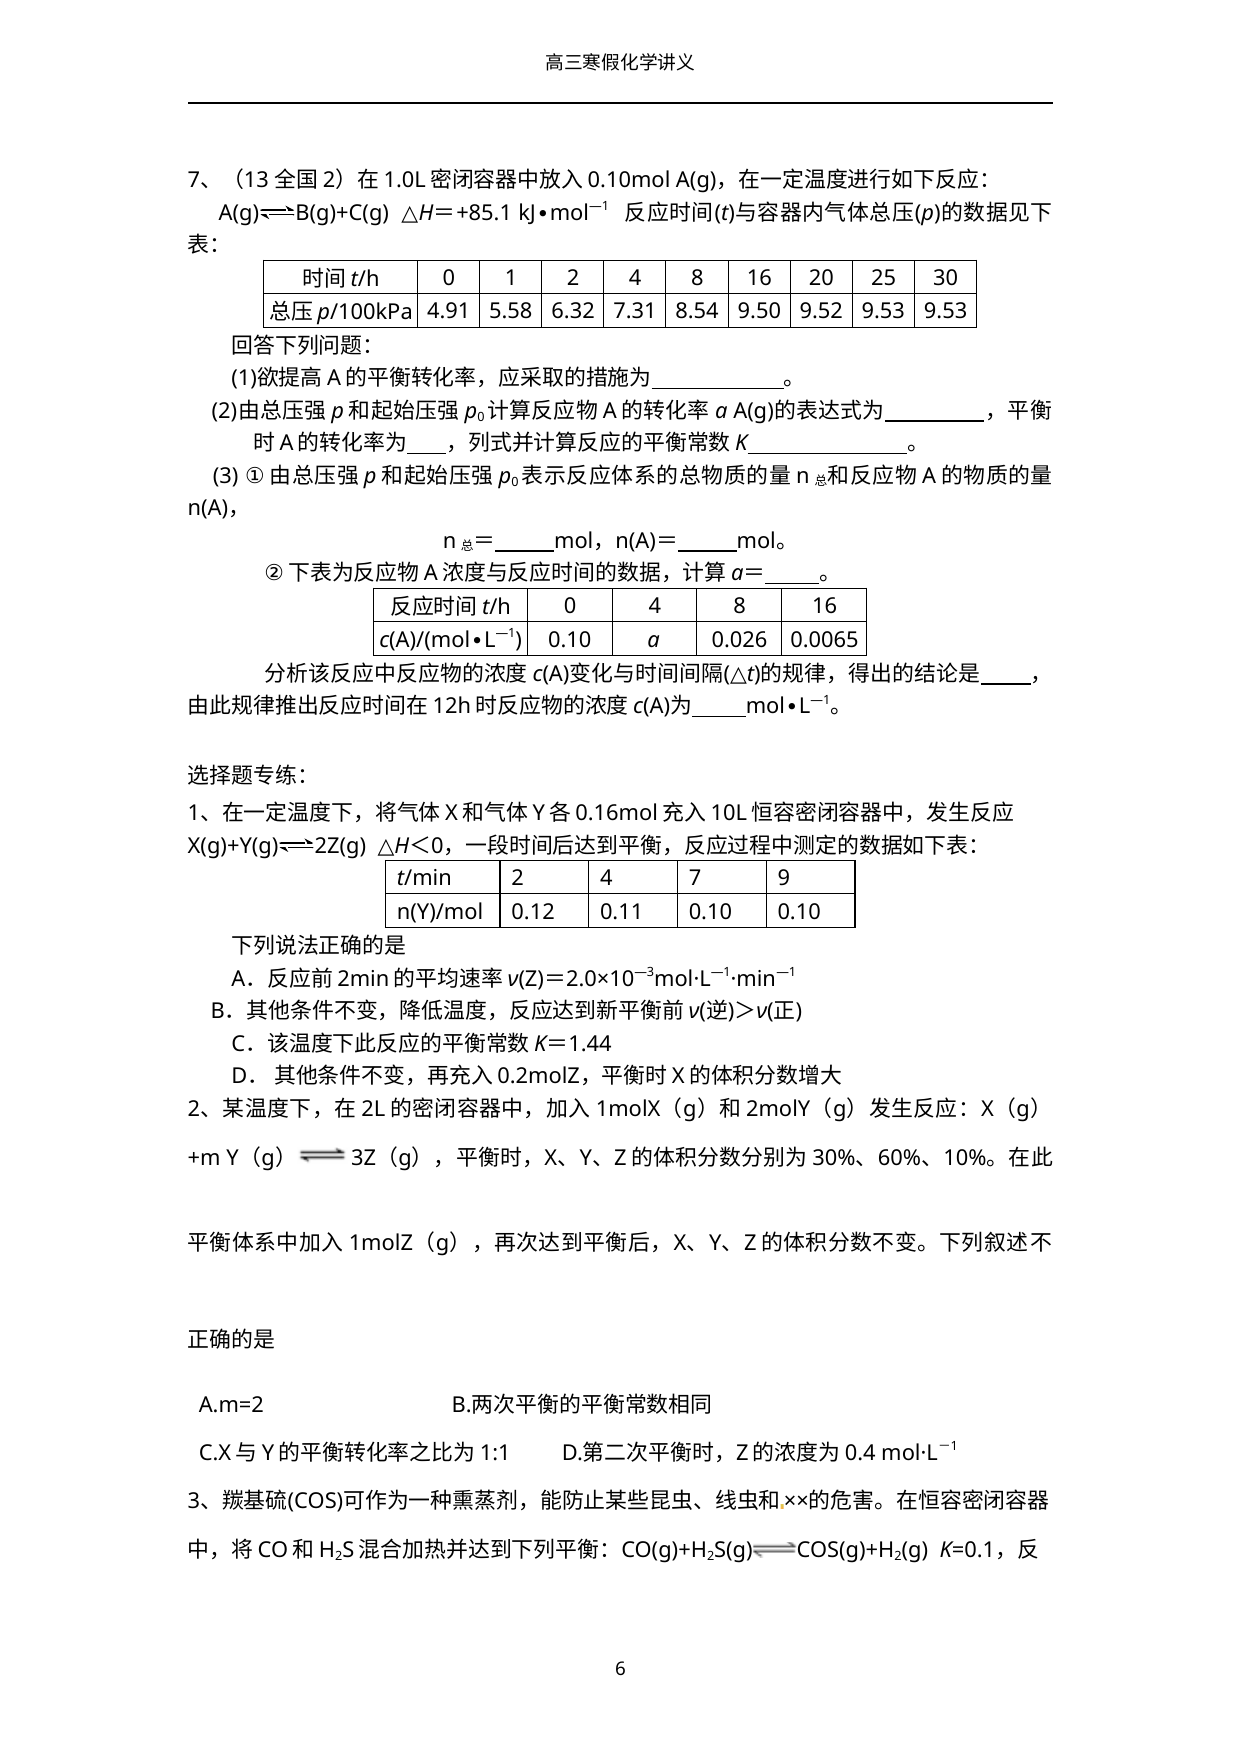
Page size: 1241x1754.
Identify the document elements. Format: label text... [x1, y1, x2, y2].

table_header 时间t/h [264, 261, 417, 293]
table_cell a [613, 622, 696, 655]
text C．该温度下此反应的平衡常数K＝1.44 [187, 1025, 1053, 1058]
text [187, 1483, 1053, 1564]
table_cell 0.026 [697, 622, 781, 655]
table_header 25 [853, 261, 914, 293]
text A．反应前2min的平均速率ν(Z)＝2.0×10—3mol·L—1·min—1 [187, 960, 1053, 993]
text 1、在一定温度下，将气体X和气体Y各0.16mol充入10L恒容密闭容器中，发生反应X(g)+Y(g)2Z(g) △H＜0，一段时间后达到平衡，反应过程中测定的数据如下表： [187, 795, 1053, 860]
table_cell 9.50 [729, 294, 790, 327]
table_header 4 [613, 589, 696, 621]
table_cell 0.10 [767, 894, 854, 927]
table_cell 0.11 [589, 894, 677, 927]
table_cell 8.54 [666, 294, 728, 327]
table_header 16 [782, 589, 866, 621]
table_cell c(A)/(mol∙L—1) [374, 622, 527, 655]
table_cell 9.53 [915, 294, 976, 327]
table_header 反应时间t/h [374, 589, 527, 621]
table_cell 0.10 [678, 894, 766, 927]
table_header 4 [604, 261, 665, 293]
table_header 8 [697, 589, 781, 621]
picture [296, 1147, 351, 1165]
text A.m=2 B.两次平衡的平衡常数相同 [187, 1386, 1053, 1419]
text 2、某温度下，在2L的密闭容器中，加入1molX（g）和2molY（g）发生反应：X（g）+m Y（g）3Z（g），平衡时，X、Y、Z的体积分数分别为30%、60%、10%。在此平衡体系中加入1molZ（g），再次达到平衡后，X、Y、Z的体积分数不变。下列叙述不正确的是 [187, 1090, 1053, 1367]
table_header 2 [501, 861, 588, 893]
text A(g)B(g)+C(g) △H＝+85.1 kJ∙mol—1 反应时间(t)与容器内气体总压(p)的数据见下表： [187, 194, 1053, 259]
table_cell 0.12 [501, 894, 588, 927]
table_cell 6.32 [542, 294, 603, 327]
table_cell 9.52 [791, 294, 852, 327]
text (3) ①由总压强p和起始压强p0表示反应体系的总物质的量n总和反应物A的物质的量n(A)， [187, 458, 1053, 523]
table_header 9 [767, 861, 854, 893]
text (1)欲提高A的平衡转化率，应采取的措施为 。 [187, 360, 1053, 393]
picture [752, 1542, 797, 1558]
text C.X与Y的平衡转化率之比为1:1 D.第二次平衡时，Z的浓度为0.4 mol·L－1 [187, 1435, 1053, 1467]
table_header 30 [915, 261, 976, 293]
text 下列说法正确的是 [187, 928, 1053, 960]
table_header 0 [418, 261, 479, 293]
text B．其他条件不变，降低温度，反应达到新平衡前ν(逆)＞ν(正) [187, 993, 1053, 1025]
table_header t/min [386, 861, 499, 893]
table_header 4 [589, 861, 677, 893]
table_header 20 [791, 261, 852, 293]
table_cell 总压p/100kPa [264, 294, 417, 327]
table_header 2 [542, 261, 603, 293]
table_cell n(Y)/mol [386, 894, 499, 927]
table_header 1 [480, 261, 541, 293]
text ②下表为反应物A浓度与反应时间的数据，计算a＝ 。 [187, 555, 1053, 588]
table_cell 9.53 [853, 294, 914, 327]
table_header 0 [528, 589, 612, 621]
text 分析该反应中反应物的浓度c(A)变化与时间间隔(△t)的规律，得出的结论是 ，由此规律推出反应时间在12h时反应物的浓度c(A)为 mol∙L—1。 [187, 656, 1053, 721]
table_header 16 [729, 261, 790, 293]
text D． 其他条件不变，再充入0.2molZ，平衡时X的体积分数增大 [187, 1058, 1053, 1090]
table_cell 7.31 [604, 294, 665, 327]
table_cell 0.10 [528, 622, 612, 655]
table_header 8 [666, 261, 728, 293]
table_cell 0.0065 [782, 622, 866, 655]
text 选择题专练： [187, 758, 1053, 790]
text n总＝ mol，n(A)＝ mol。 [187, 523, 1053, 555]
table_header 7 [678, 861, 766, 893]
text 回答下列问题： [187, 328, 1053, 360]
text (2)由总压强p和起始压强p0计算反应物A的转化率a A(g)的表达式为 ，平衡时A的转化率为 ，列式并计算反应的平衡常数K 。 [187, 393, 1053, 458]
table_cell 4.91 [418, 294, 479, 327]
text 7、（13 全国2）在1.0L密闭容器中放入0.10mol A(g)，在一定温度进行如下反应： [187, 162, 1053, 194]
table_cell 5.58 [480, 294, 541, 327]
